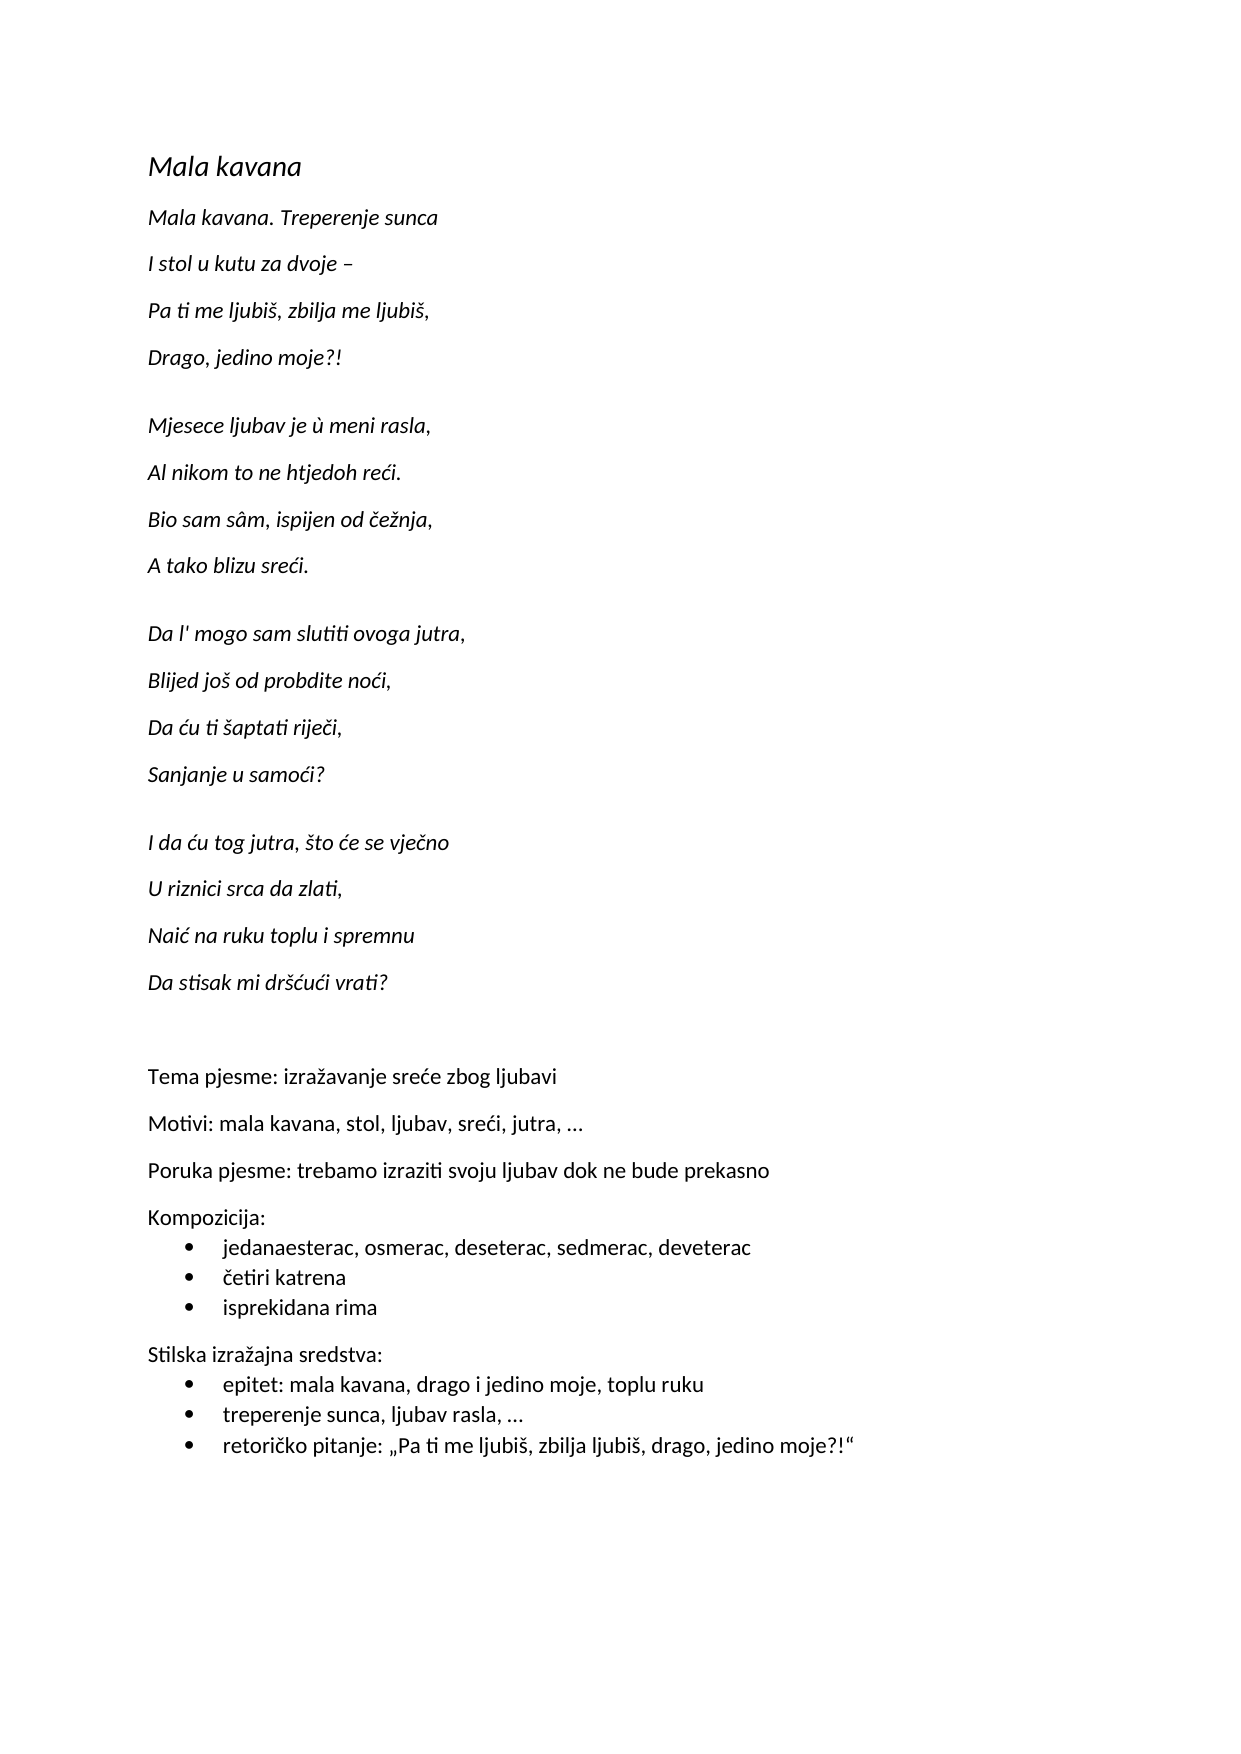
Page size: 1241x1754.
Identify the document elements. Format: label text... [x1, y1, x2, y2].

list treperenje sunca, ljubav rasla, … [185, 1401, 1093, 1429]
text I da ću tog jutra, što će se vječno [148, 828, 1093, 856]
text Sanjanje u samoći? [148, 760, 1093, 788]
text Da ću ti šaptati riječi, [148, 713, 1093, 741]
text Pa ti me ljubiš, zbilja me ljubiš, [148, 296, 1093, 324]
text U riznici srca da zlati, [148, 874, 1093, 903]
list četiri katrena [185, 1263, 1093, 1291]
list isprekidana rima [185, 1293, 1093, 1321]
text Stilska izražajna sredstva: [148, 1340, 1093, 1368]
list jedanaesterac, osmerac, deseterac, sedmerac, deveterac [185, 1233, 1093, 1261]
text Mala kavana. Treperenje sunca [148, 203, 1093, 231]
text Tema pjesme: izražavanje sreće zbog ljubavi [148, 1062, 1093, 1090]
text Motivi: mala kavana, stol, ljubav, sreći, jutra, … [148, 1109, 1093, 1137]
text Mjesece ljubav je ù meni rasla, [148, 411, 1093, 439]
text Kompozicija: [148, 1203, 1093, 1231]
text Naić na ruku toplu i spremnu [148, 921, 1093, 949]
text Mala kavana [148, 148, 1093, 183]
text Da l' mogo sam slutiti ovoga jutra, [148, 619, 1093, 647]
list retoričko pitanje: „Pa ti me ljubiš, zbilja ljubiš, drago, jedino moje?!“ [185, 1431, 1093, 1459]
text Blijed još od probdite noći, [148, 666, 1093, 694]
text Da stisak mi dršćući vrati? [148, 968, 1093, 996]
text I stol u kutu za dvoje – [148, 249, 1093, 278]
text Al nikom to ne htjedoh reći. [148, 458, 1093, 486]
list epitet: mala kavana, drago i jedino moje, toplu ruku [185, 1370, 1093, 1398]
text Bio sam sâm, ispijen od čežnja, [148, 505, 1093, 533]
text Drago, jedino moje?! [148, 343, 1093, 371]
text A tako blizu sreći. [148, 552, 1093, 580]
text Poruka pjesme: trebamo izraziti svoju ljubav dok ne bude prekasno [148, 1156, 1093, 1184]
